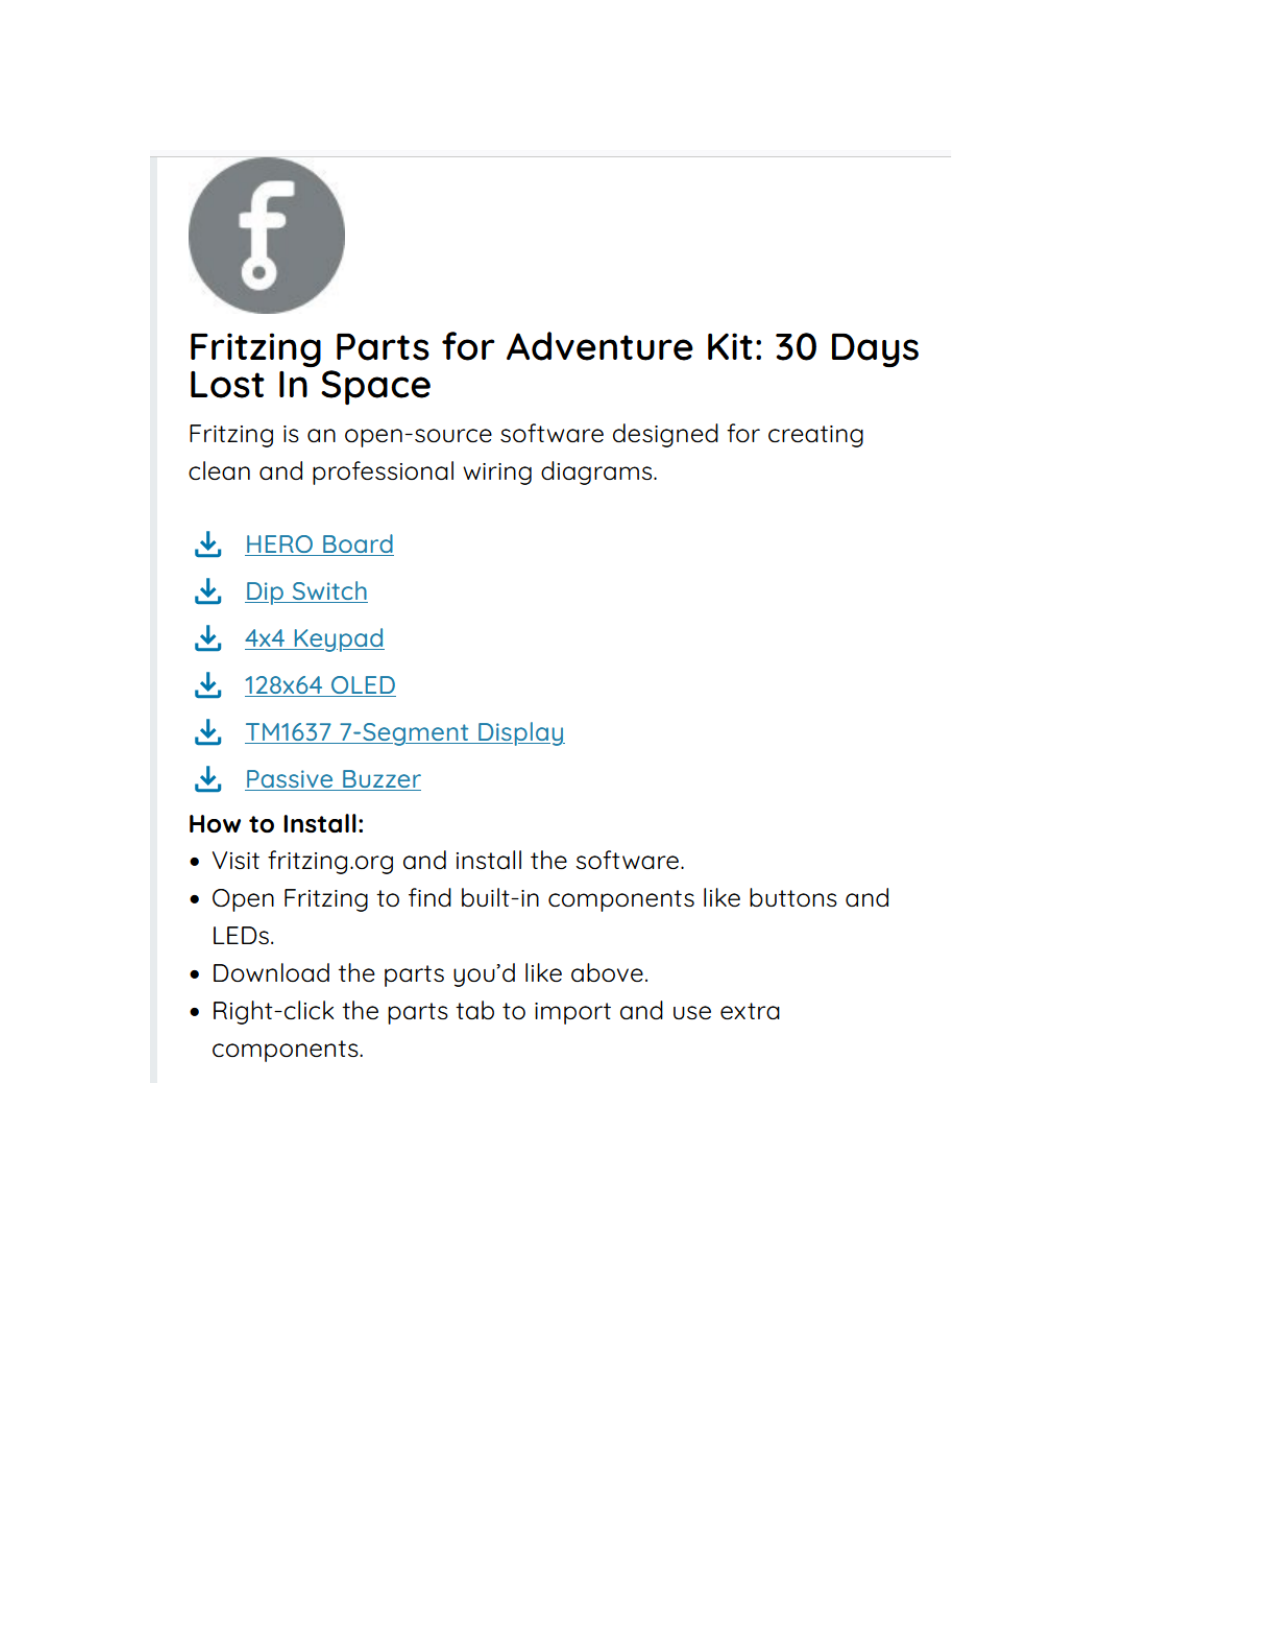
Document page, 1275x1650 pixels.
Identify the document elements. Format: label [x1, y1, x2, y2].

picture [150, 150, 952, 1083]
